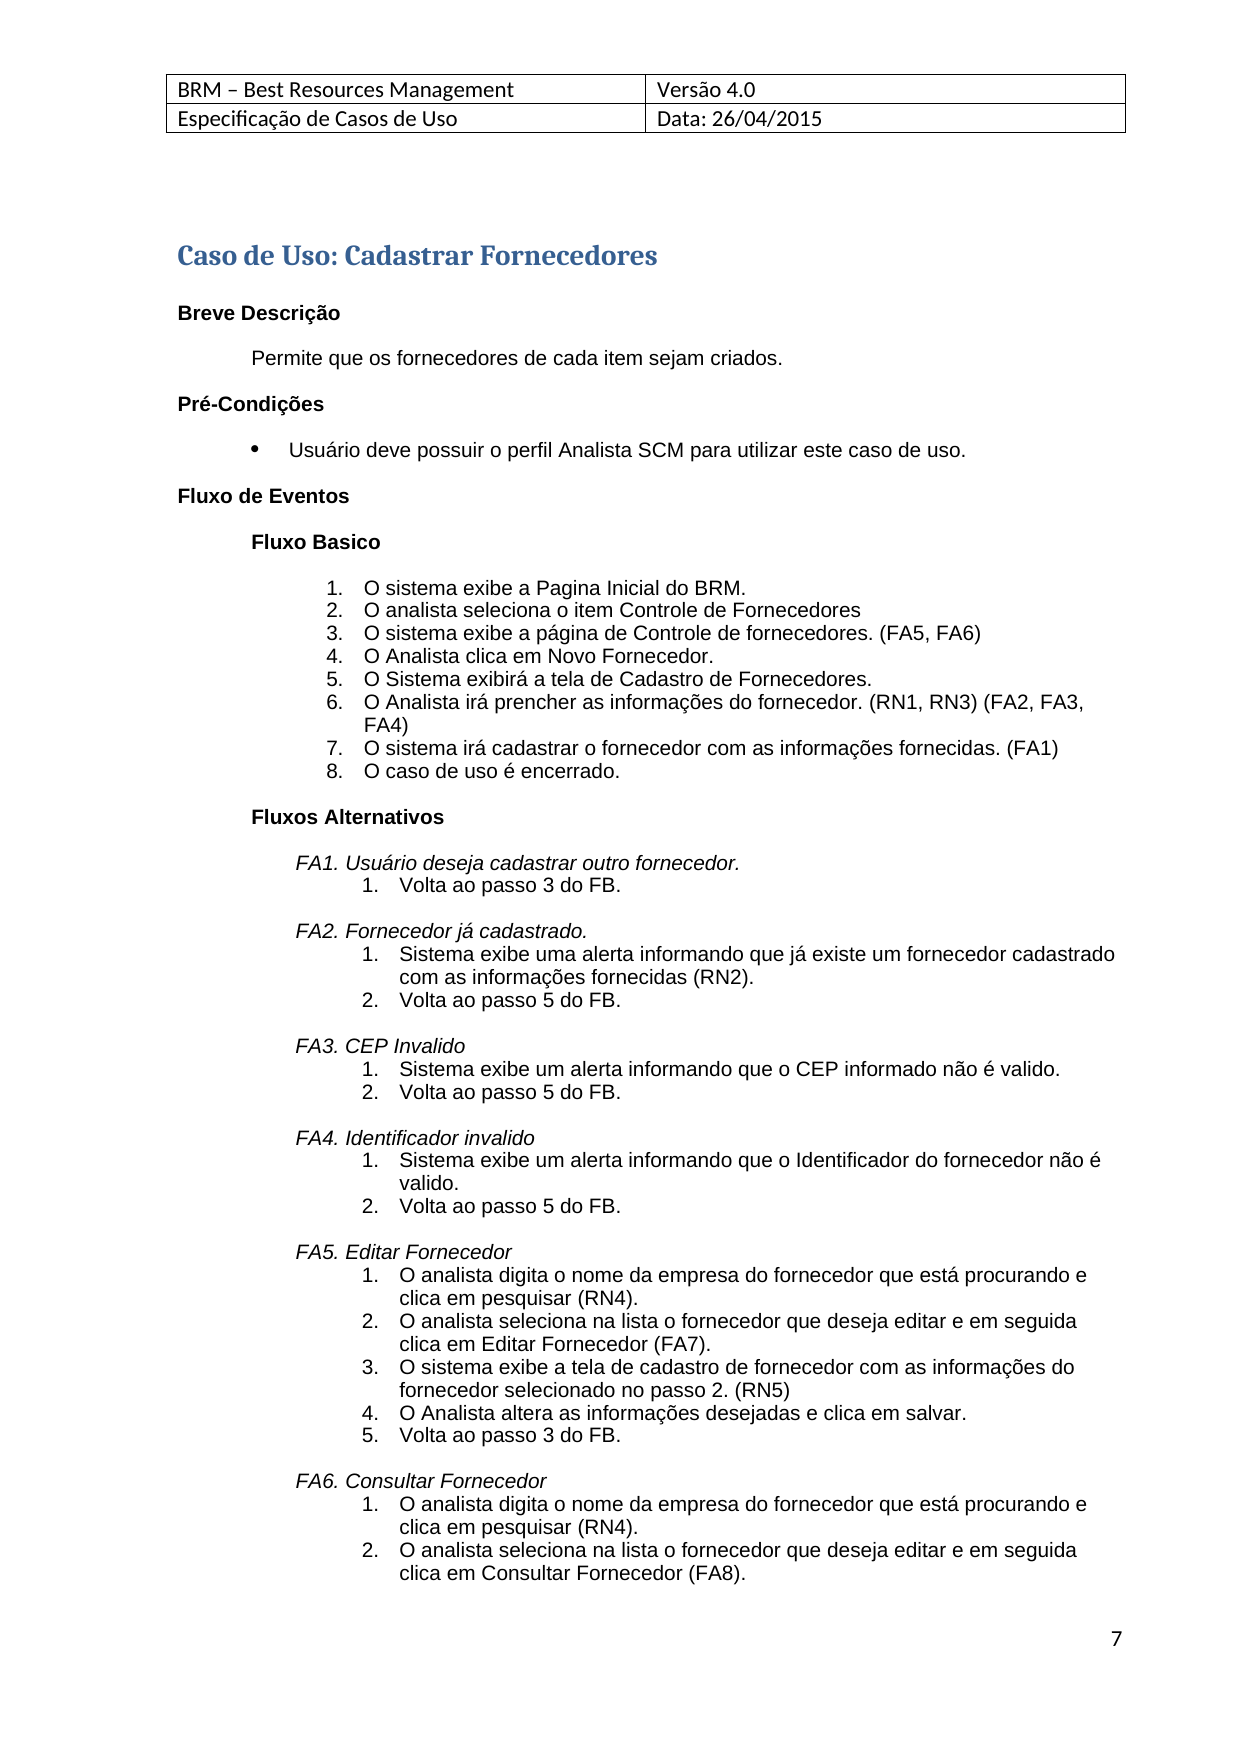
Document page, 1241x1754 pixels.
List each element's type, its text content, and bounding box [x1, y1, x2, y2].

subtitle Caso de Uso: Cadastrar Fornecedores [177, 239, 1122, 273]
list O Analista altera as informações desejadas e clica em salvar. [362, 1401, 1122, 1423]
list O sistema exibe a Pagina Inicial do BRM. [326, 576, 1122, 598]
text FA2. Fornecedor já cadastrado. [295, 919, 1122, 942]
text Pré-Condições [177, 392, 1122, 415]
text FA6. Consultar Fornecedor [295, 1469, 1122, 1492]
list O Analista clica em Novo Fornecedor. [326, 644, 1122, 667]
list Sistema exibe um alerta informando que o CEP informado não é valido. [362, 1057, 1122, 1080]
text Fluxos Alternativos [251, 805, 1122, 828]
list O analista digita o nome da empresa do fornecedor que está procurando e clica em pesquisar (RN4). [362, 1492, 1122, 1538]
list Sistema exibe uma alerta informando que já existe um fornecedor cadastrado com as informações fornecidas (RN2). [362, 942, 1122, 988]
list Volta ao passo 5 do FB. [362, 1194, 1122, 1217]
list O analista digita o nome da empresa do fornecedor que está procurando e clica em pesquisar (RN4). [362, 1263, 1122, 1309]
text Breve Descrição [177, 301, 1122, 323]
list O sistema irá cadastrar o fornecedor com as informações fornecidas. (FA1) [326, 736, 1122, 759]
list Usuário deve possuir o perfil Analista SCM para utilizar este caso de uso. [251, 438, 1122, 461]
list Sistema exibe um alerta informando que o Identificador do fornecedor não é valido. [362, 1148, 1122, 1194]
text FA4. Identificador invalido [295, 1126, 1122, 1148]
list O Sistema exibirá a tela de Cadastro de Fornecedores. [326, 667, 1122, 690]
list O caso de uso é encerrado. [326, 759, 1122, 782]
list Volta ao passo 5 do FB. [362, 988, 1122, 1011]
text Fluxo de Eventos [177, 484, 1122, 507]
list Volta ao passo 5 do FB. [362, 1080, 1122, 1103]
list O analista seleciona o item Controle de Fornecedores [326, 598, 1122, 621]
list Volta ao passo 3 do FB. [362, 1423, 1122, 1446]
list O analista seleciona na lista o fornecedor que deseja editar e em seguida clica em Consultar Fornecedor (FA8). [362, 1538, 1122, 1584]
text FA1. Usuário deseja cadastrar outro fornecedor. [295, 851, 1122, 873]
list O sistema exibe a página de Controle de fornecedores. (FA5, FA6) [326, 621, 1122, 644]
text FA3. CEP Invalido [295, 1034, 1122, 1057]
list O Analista irá prencher as informações do fornecedor. (RN1, RN3) (FA2, FA3, FA4) [326, 690, 1122, 736]
list Volta ao passo 3 do FB. [362, 873, 1122, 896]
list O sistema exibe a tela de cadastro de fornecedor com as informações do fornecedor selecionado no passo 2. (RN5) [362, 1355, 1122, 1401]
list O analista seleciona na lista o fornecedor que deseja editar e em seguida clica em Editar Fornecedor (FA7). [362, 1309, 1122, 1355]
text FA5. Editar Fornecedor [295, 1240, 1122, 1263]
text Fluxo Basico [177, 530, 1122, 553]
text Permite que os fornecedores de cada item sejam criados. [177, 346, 1122, 369]
